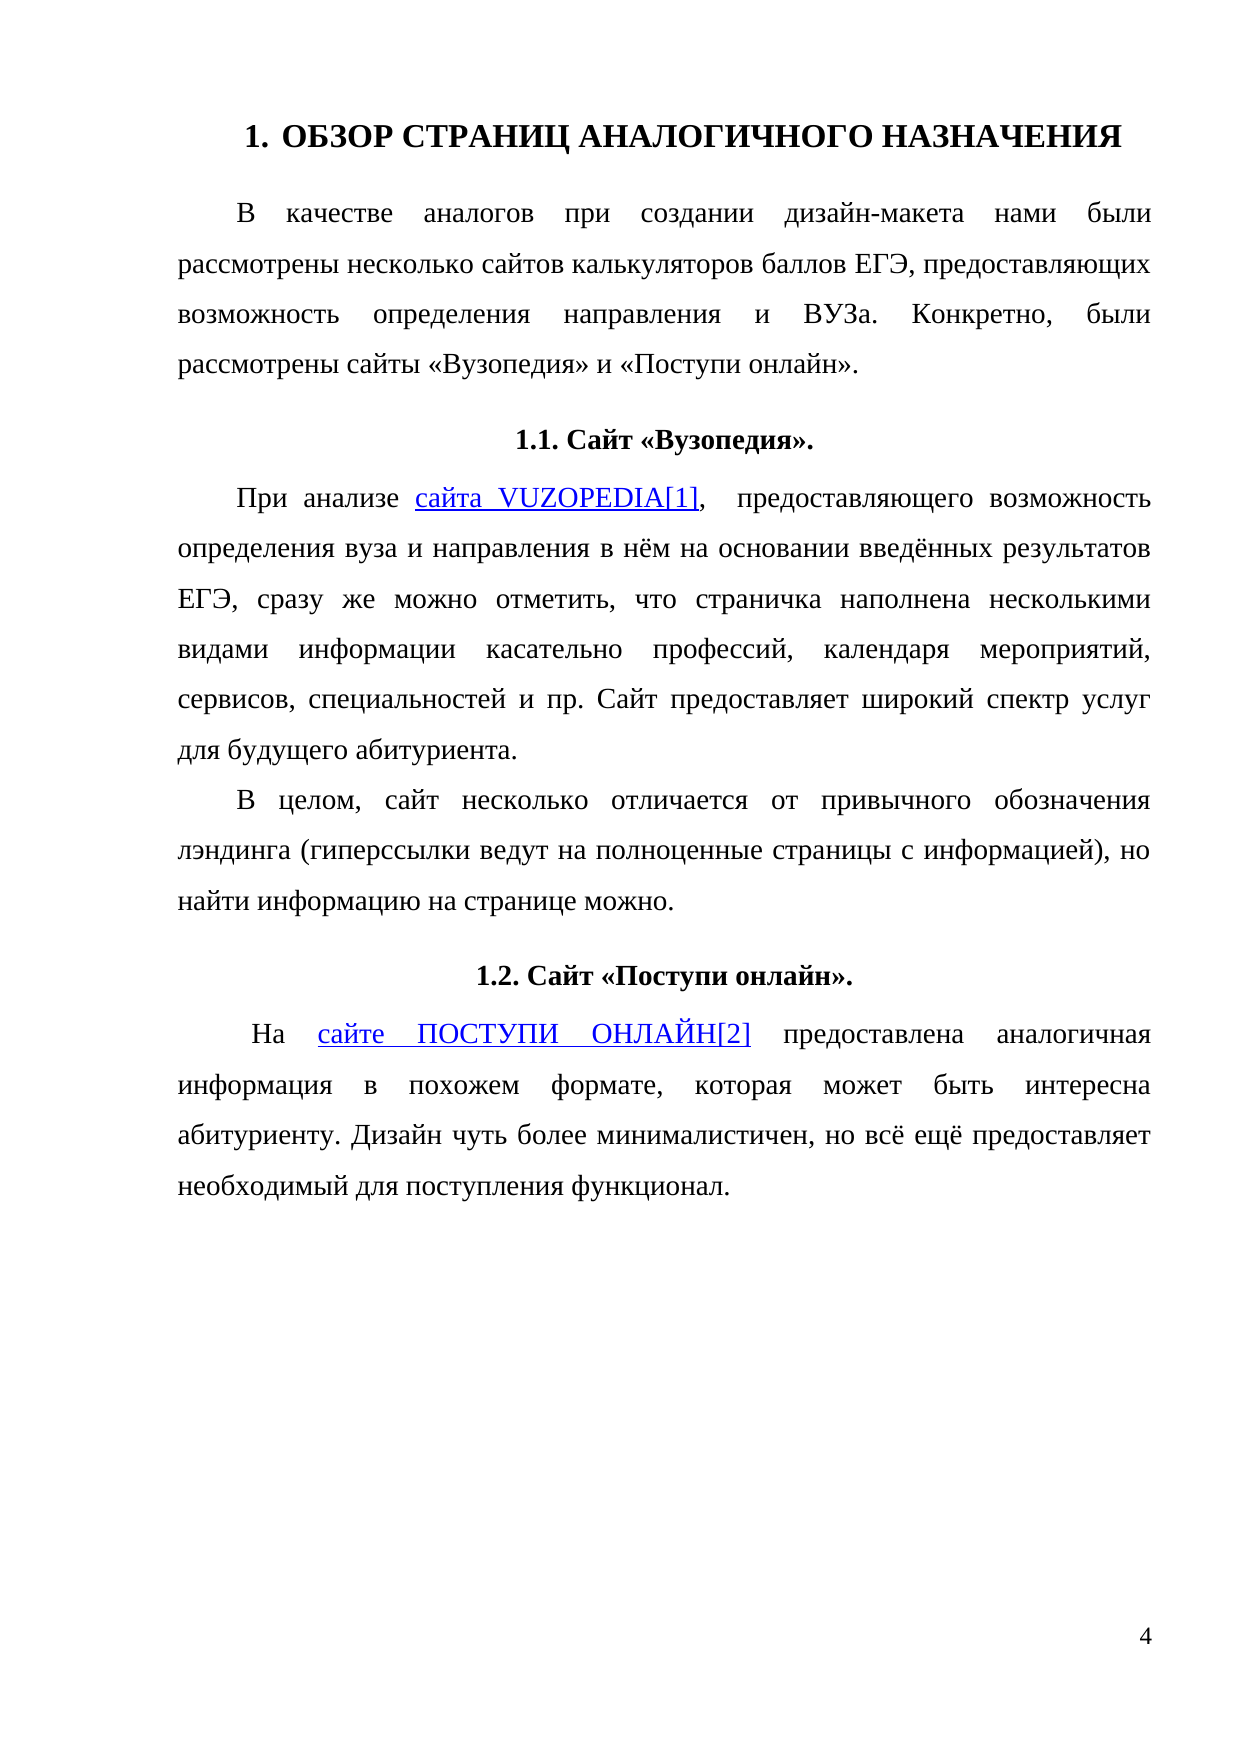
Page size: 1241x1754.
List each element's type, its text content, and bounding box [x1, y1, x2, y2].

text При анализе сайта VUZOPEDIA[1], предоставляющего возможность определения вуза и направления в нём на основании введённых результатов ЕГЭ, сразу же можно отметить, что страничка наполнена несколькими видами информации касательно профессий, календаря мероприятий, сервисов, специальностей и пр. Сайт предоставляет широкий спектр услуг для будущего абитуриента. [177, 480, 1152, 765]
subtitle 1.1. Сайт «Вузопедия». [177, 422, 1152, 455]
subtitle 1.2. Сайт «Поступи онлайн». [177, 958, 1152, 992]
text На сайте ПОСТУПИ ОНЛАЙН[2] предоставлена аналогичная информация в похожем формате, которая может быть интересна абитуриенту. Дизайн чуть более минималистичен, но всё ещё предоставляет необходимый для поступления функционал. [177, 1017, 1152, 1201]
subtitle Обзор страниц аналогичного назначения [215, 116, 1152, 154]
text В целом, сайт несколько отличается от привычного обозначения лэндинга (гиперссылки ведут на полноценные страницы с информацией), но найти информацию на странице можно. [177, 782, 1152, 916]
text В качестве аналогов при создании дизайн-макета нами были рассмотрены несколько сайтов калькуляторов баллов ЕГЭ, предоставляющих возможность определения направления и ВУЗа. Конкретно, были рассмотрены сайты «Вузопедия» и «Поступи онлайн». [177, 196, 1152, 380]
